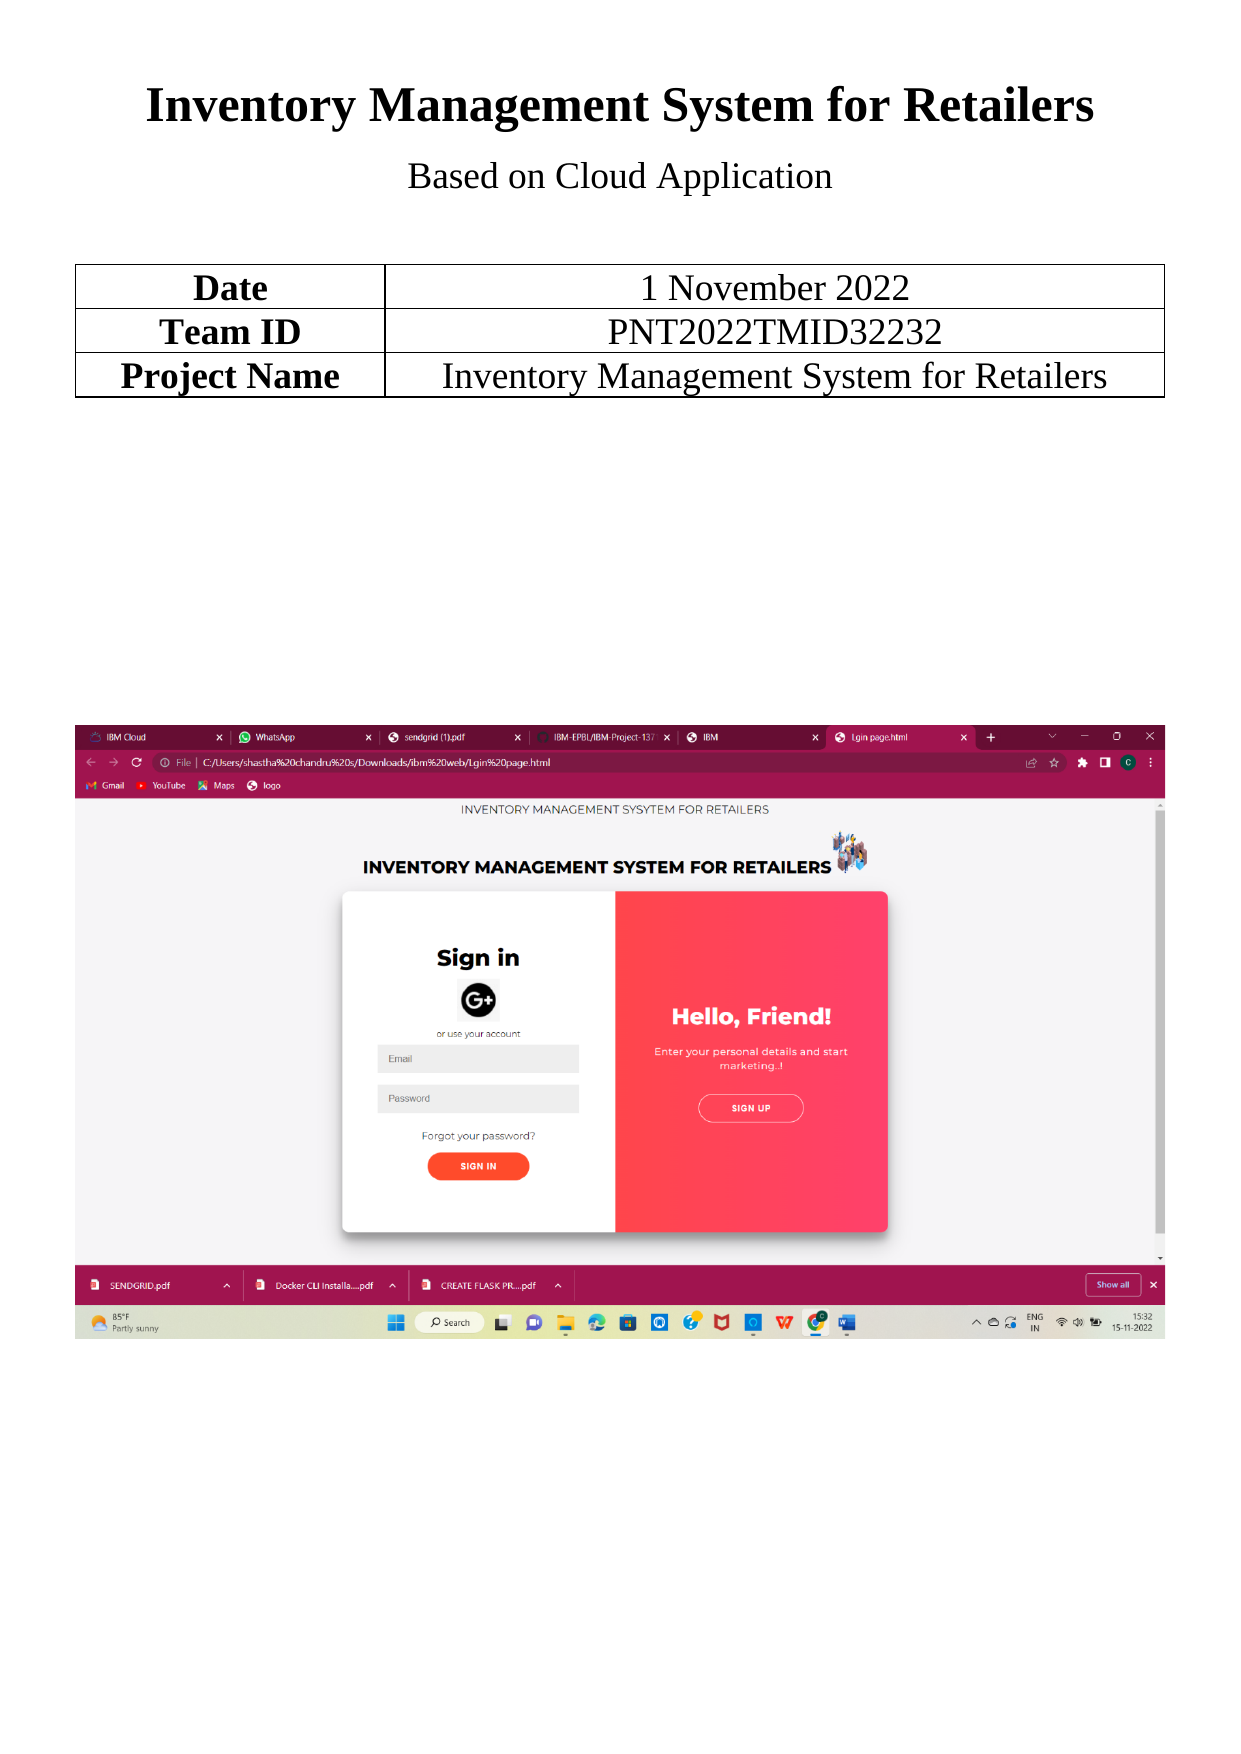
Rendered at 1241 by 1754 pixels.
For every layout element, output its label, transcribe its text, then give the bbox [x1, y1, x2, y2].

text Based on Cloud Application [75, 154, 1165, 197]
table_cell Inventory Management System for Retailers [386, 353, 1164, 396]
table_header 1 November 2022 [386, 265, 1164, 308]
table_header Date [76, 265, 384, 308]
table_cell Project Name [76, 353, 384, 396]
text Inventory Management System for Retailers [75, 75, 1165, 132]
table_cell PNT2022TMID32232 [386, 309, 1164, 352]
picture [75, 725, 1166, 1339]
table_cell Team ID [76, 309, 384, 352]
